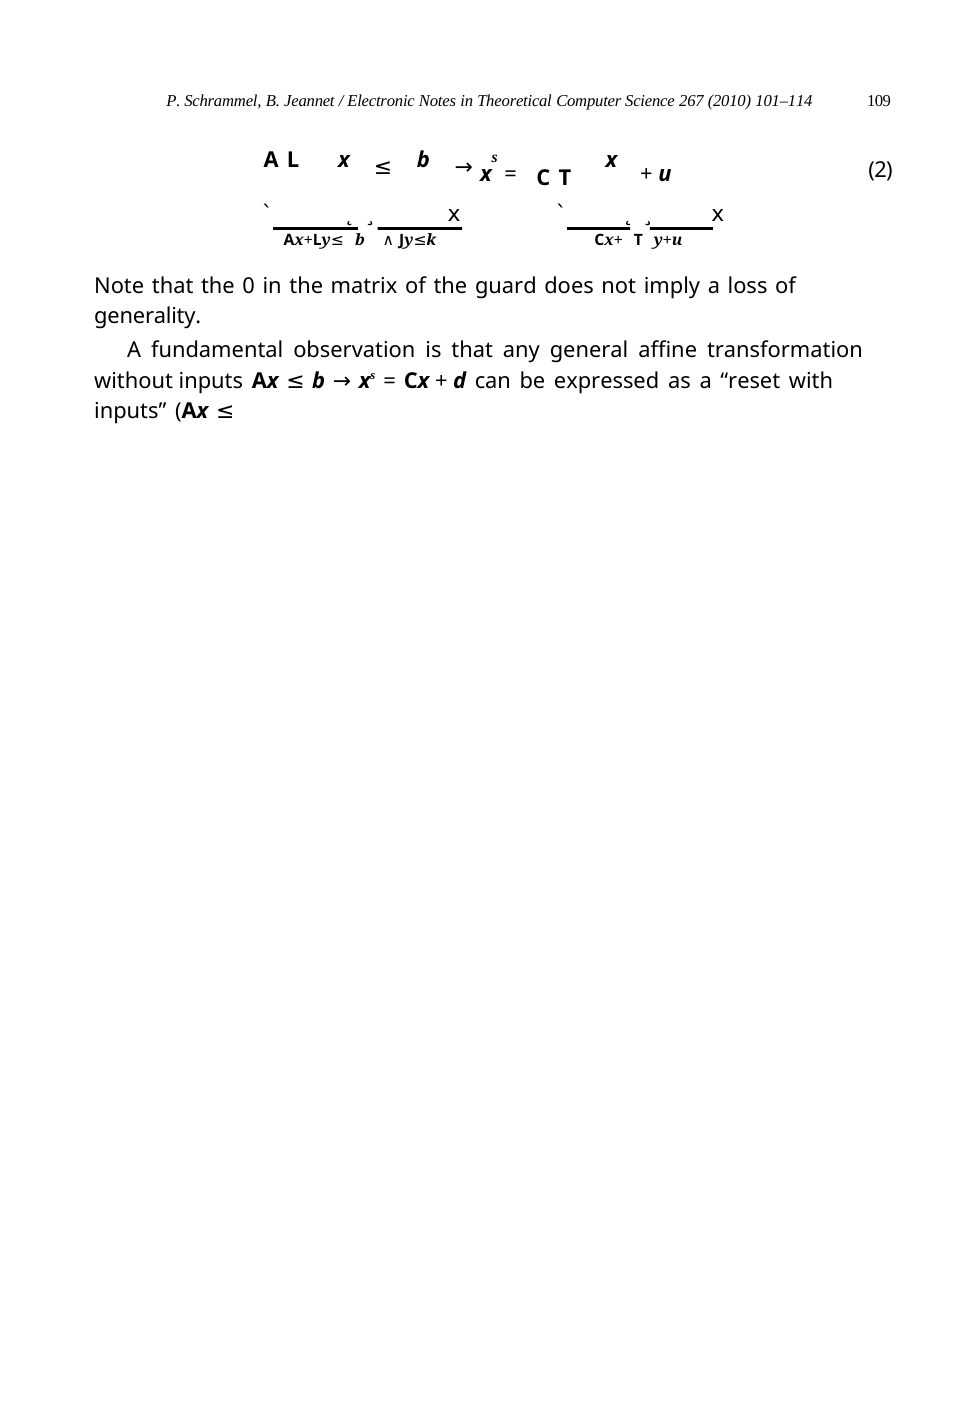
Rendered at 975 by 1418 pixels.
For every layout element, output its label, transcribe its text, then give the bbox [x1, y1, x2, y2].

text A L x ≤ b → xs = C T x + u [263, 108, 723, 192]
text A fundamental observation is that any general affine transformation without inputs Ax ≤ b → xs = Cx + d can be expressed as a “reset with inputs” (Ax ≤ [94, 334, 904, 425]
text ` Ax+Ly≤˛b¸ ∧ Jy≤k x ` Cx+˛T¸y+u x [82, 201, 904, 250]
text Note that the 0 in the matrix of the guard does not imply a loss of generality. [94, 270, 904, 330]
text (2) [727, 154, 893, 183]
